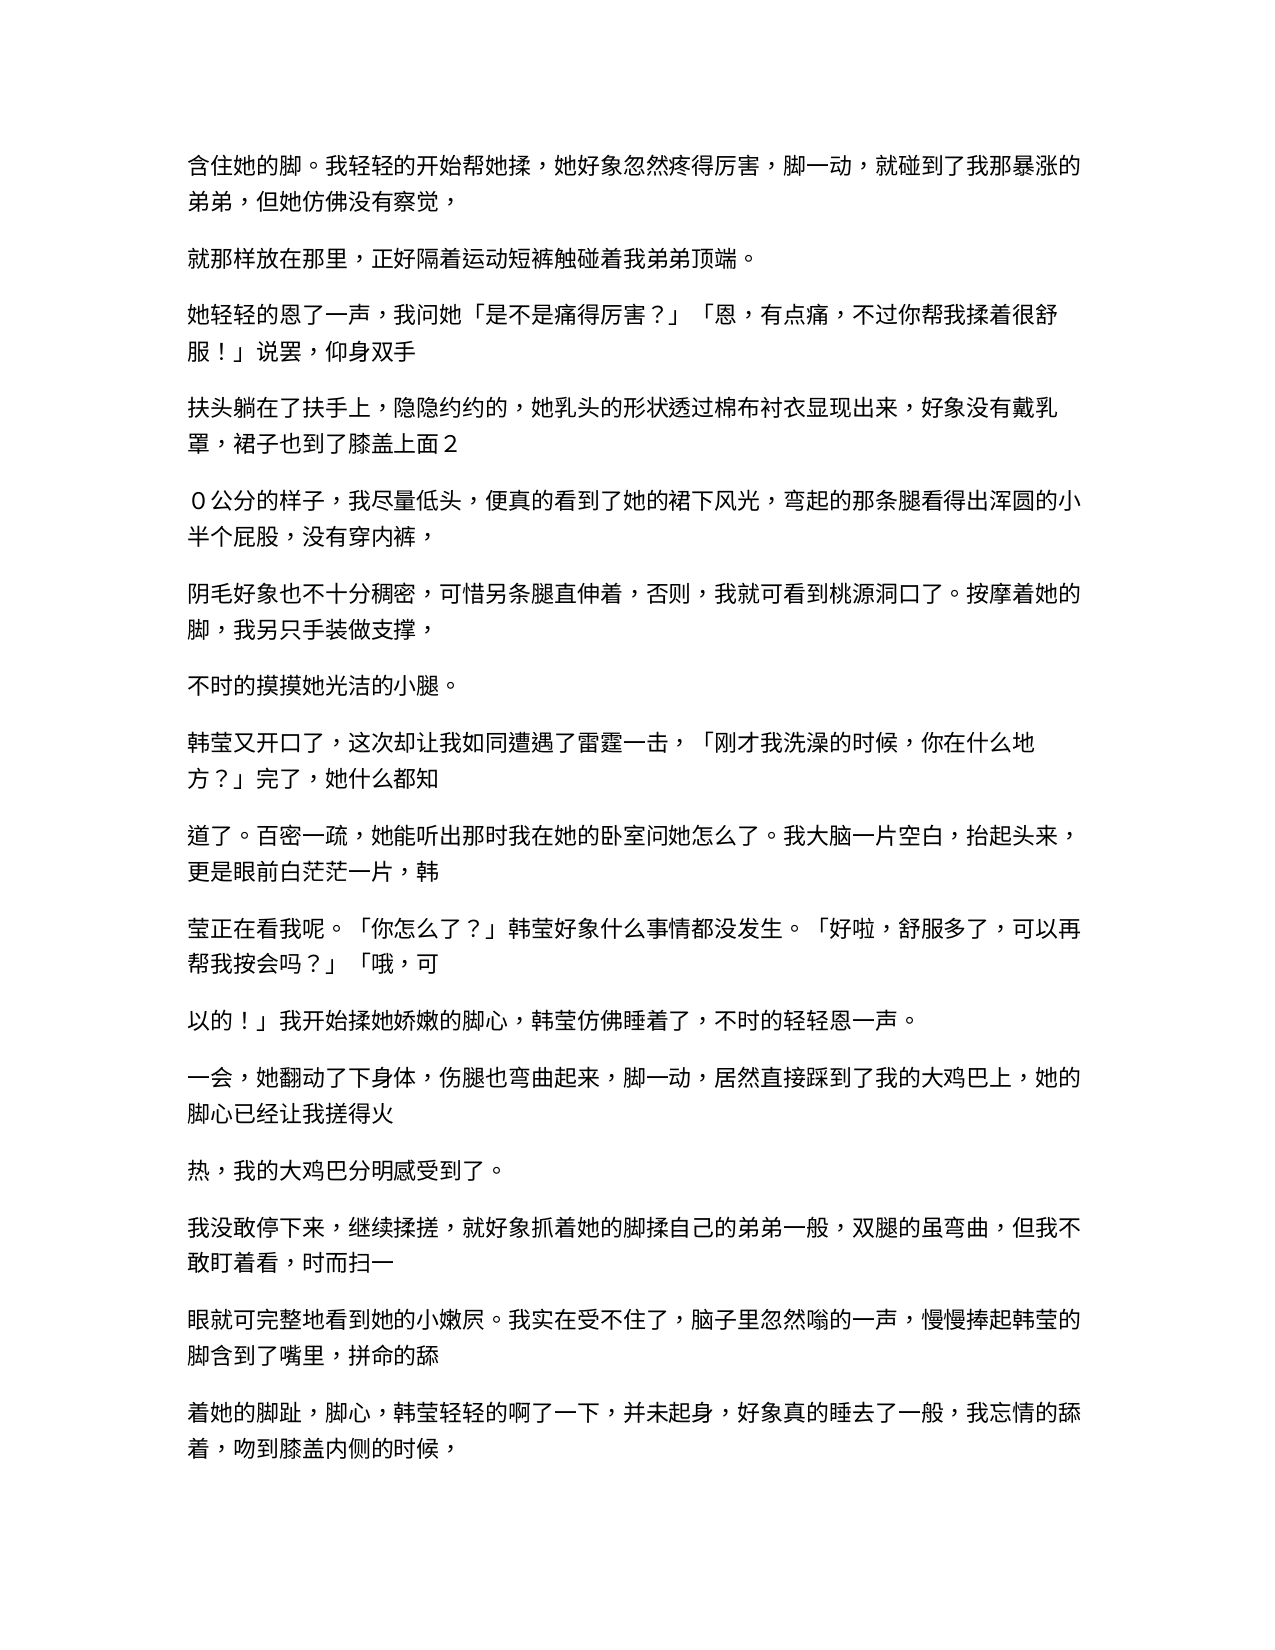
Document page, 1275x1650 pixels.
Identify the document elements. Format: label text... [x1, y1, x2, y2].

text 不时的摸摸她光洁的小腿。 [187, 670, 1087, 702]
text 眼就可完整地看到她的小嫩屄。我实在受不住了，脑子里忽然嗡的一声，慢慢捧起韩莹的脚含到了嘴里，拼命的舔 [187, 1304, 1087, 1371]
text 一会，她翻动了下身体，伤腿也弯曲起来，脚一动，居然直接踩到了我的大鸡巴上，她的脚心已经让我搓得火 [187, 1062, 1087, 1129]
text 道了。百密一疏，她能听出那时我在她的卧室问她怎么了。我大脑一片空白，抬起头来，更是眼前白茫茫一片，韩 [187, 820, 1087, 887]
text 她轻轻的恩了一声，我问她「是不是痛得厉害？」「恩，有点痛，不过你帮我揉着很舒服！」说罢，仰身双手 [187, 299, 1087, 367]
text 以的！」我开始揉她娇嫩的脚心，韩莹仿佛睡着了，不时的轻轻恩一声。 [187, 1005, 1087, 1036]
text 热，我的大鸡巴分明感受到了。 [187, 1155, 1087, 1186]
text 韩莹又开口了，这次却让我如同遭遇了雷霆一击，「刚才我洗澡的时候，你在什么地方？」完了，她什么都知 [187, 727, 1087, 794]
text 着她的脚趾，脚心，韩莹轻轻的啊了一下，并未起身，好象真的睡去了一般，我忘情的舔着，吻到膝盖内侧的时候， [187, 1397, 1087, 1464]
text 就那样放在那里，正好隔着运动短裤触碰着我弟弟顶端。 [187, 243, 1087, 274]
text ０公分的样子，我尽量低头，便真的看到了她的裙下风光，弯起的那条腿看得出浑圆的小半个屁股，没有穿内裤， [187, 485, 1087, 552]
text 含住她的脚。我轻轻的开始帮她揉，她好象忽然疼得厉害，脚一动，就碰到了我那暴涨的弟弟，但她仿佛没有察觉， [187, 150, 1087, 217]
text 莹正在看我呢。「你怎么了？」韩莹好象什么事情都没发生。「好啦，舒服多了，可以再帮我按会吗？」「哦，可 [187, 912, 1087, 980]
text 阴毛好象也不十分稠密，可惜另条腿直伸着，否则，我就可看到桃源洞口了。按摩着她的脚，我另只手装做支撑， [187, 578, 1087, 645]
text 我没敢停下来，继续揉搓，就好象抓着她的脚揉自己的弟弟一般，双腿的虽弯曲，但我不敢盯着看，时而扫一 [187, 1211, 1087, 1279]
text 扶头躺在了扶手上，隐隐约约的，她乳头的形状透过棉布衬衣显现出来，好象没有戴乳罩，裙子也到了膝盖上面２ [187, 392, 1087, 459]
